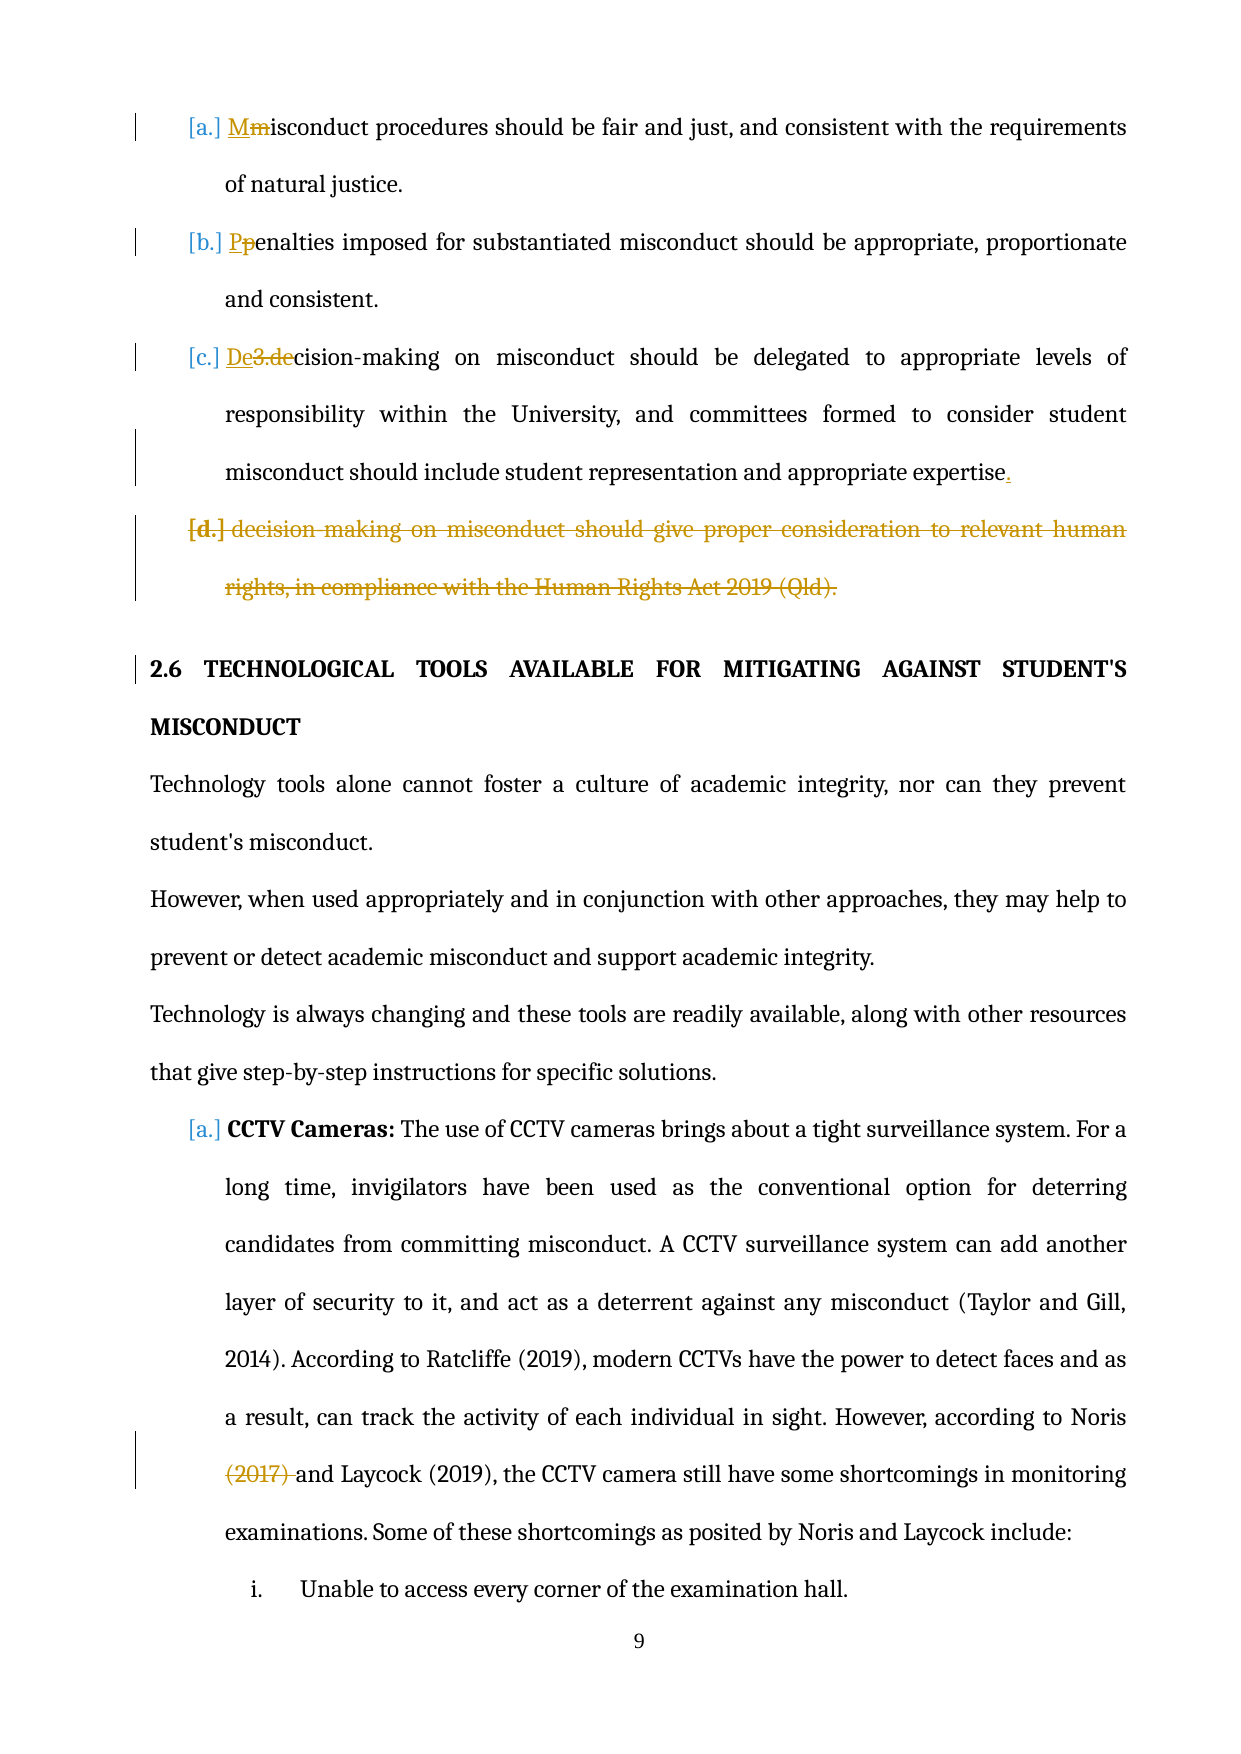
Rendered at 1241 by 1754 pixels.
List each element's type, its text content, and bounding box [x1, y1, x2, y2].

list cision-making on misconduct should be delegated to appropriate levels of responsibility within the University, and committees formed to consider student misconduct should include student representation and appropriate expertise [187, 342, 1128, 486]
list isconduct procedures should be fair and just, and consistent with the requirements of natural justice. [187, 112, 1128, 199]
text Technology is always changing and these tools are readily available, along with other resources that give step-by-step instructions for specific solutions. [150, 1000, 1128, 1086]
text 2.6 TECHNOLOGICAL TOOLS AVAILABLE FOR MITIGATING AGAINST STUDENT'S MISCONDUCT [150, 655, 1128, 741]
list CCTV Cameras: The use of CCTV cameras brings about a tight surveillance system. For a long time, invigilators have been used as the conventional option for deterring candidates from committing misconduct. A CCTV surveillance system can add another layer of security to it, and act as a deterrent against any misconduct (Taylor and Gill, 2014). According to Ratcliffe (2019), modern CCTVs have the power to detect faces and as a result, can track the activity of each individual in sight. However, according to Noris and Laycock (2019), the CCTV camera still have some shortcomings in monitoring examinations. Some of these shortcomings as posited by Noris and Laycock include: [187, 1115, 1128, 1546]
list enalties imposed for substantiated misconduct should be appropriate, proportionate and consistent. [187, 227, 1128, 314]
text However, when used appropriately and in conjunction with other approaches, they may help to prevent or detect academic misconduct and support academic integrity. [150, 885, 1128, 971]
list Unable to access every corner of the examination hall. [262, 1575, 1128, 1604]
text Technology tools alone cannot foster a culture of academic integrity, nor can they prevent student's misconduct. [150, 770, 1128, 856]
